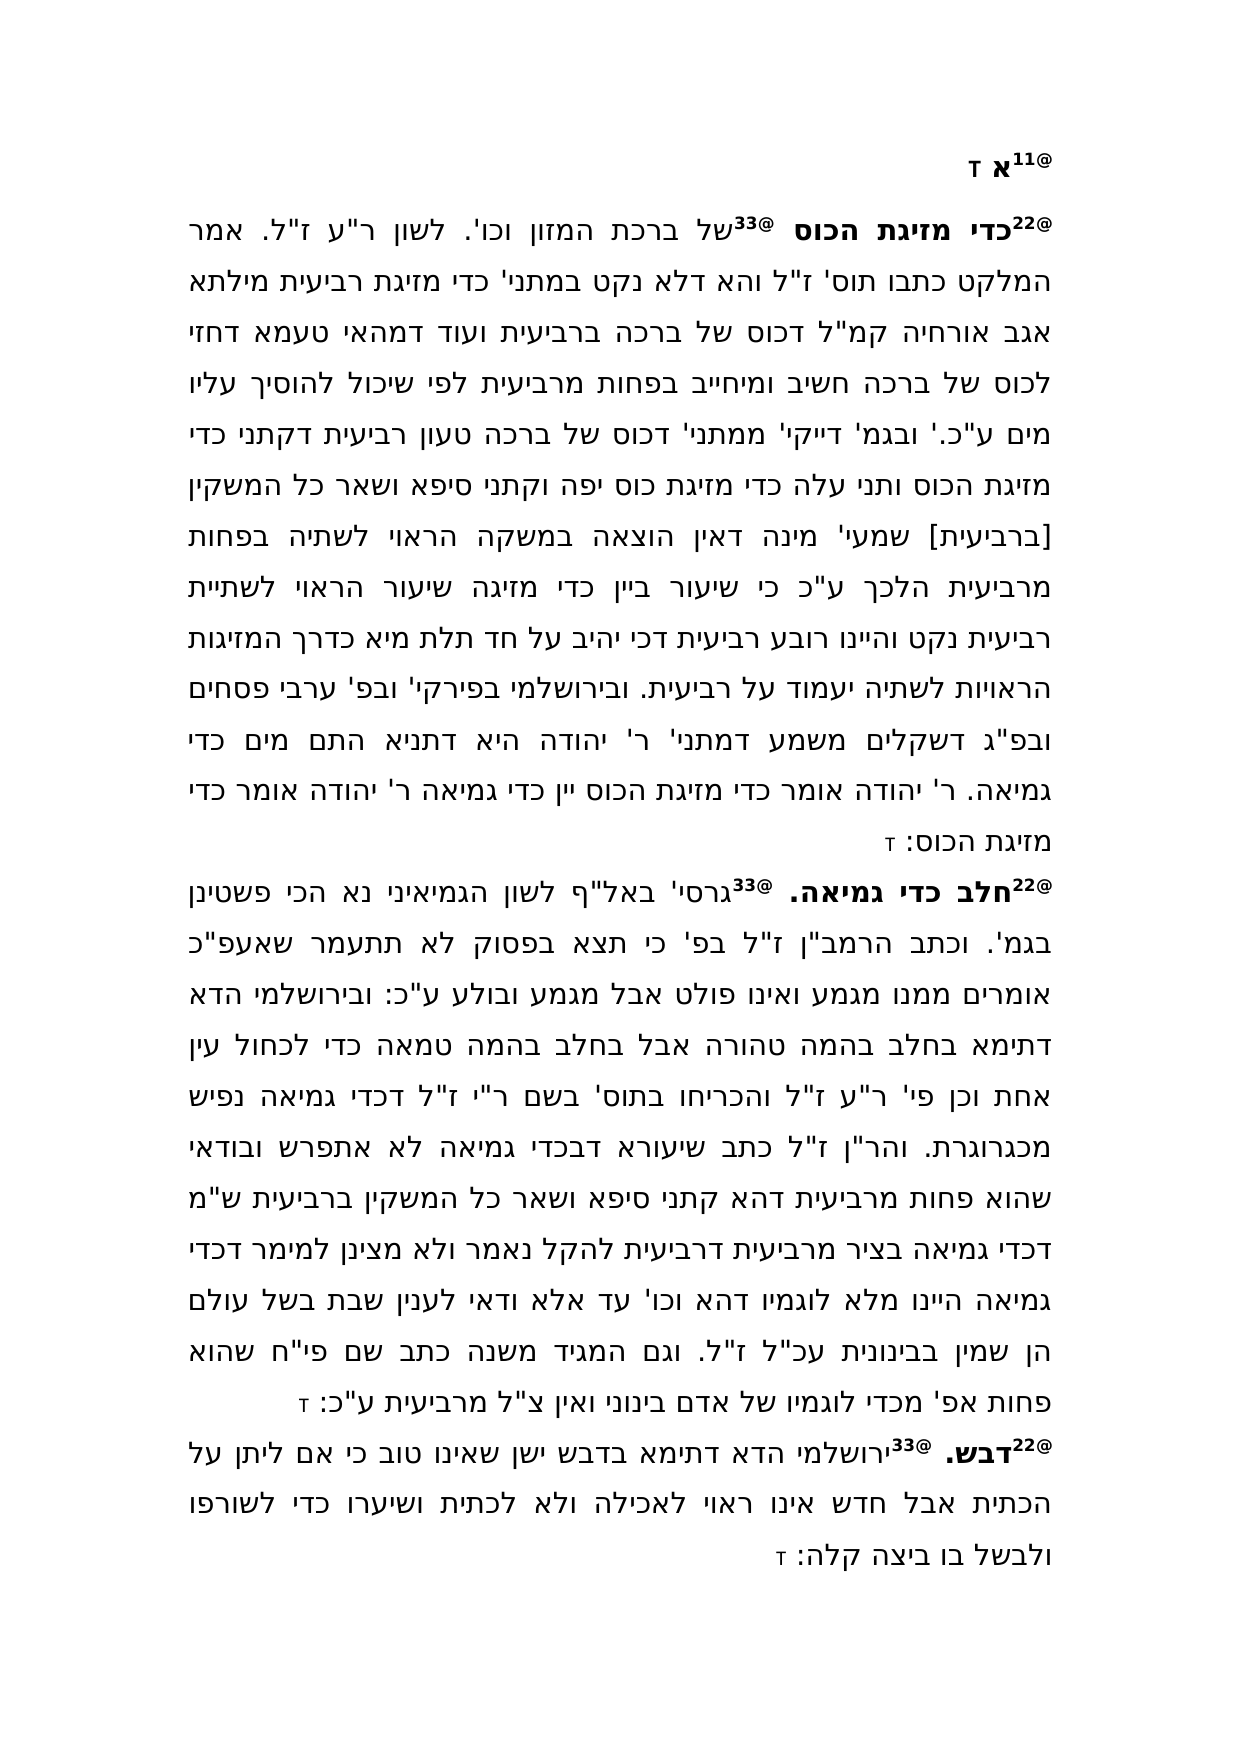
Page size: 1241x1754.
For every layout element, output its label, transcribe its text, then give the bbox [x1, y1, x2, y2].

text @22דבש. @33ירושלמי הדא דתימא בדבש ישן שאינו טוב כי אם ליתן על הכתית אבל חדש אינו ראוי לאכילה ולא לכתית ושיערו כדי לשורפו ולבשל בו ביצה קלה: T [187, 1436, 1053, 1572]
text @22חלב כדי גמיאה. @33גרסי' באל"ף לשון הגמיאיני נא הכי פשטינן בגמ'. וכתב הרמב"ן ז"ל בפ' כי תצא בפסוק לא תתעמר שאעפ"כ אומרים ממנו מגמע ואינו פולט אבל מגמע ובולע ע"כ: ובירושלמי הדא דתימא בחלב בהמה טהורה אבל בחלב בהמה טמאה כדי לכחול עין אחת וכן פי' ר"ע ז"ל והכריחו בתוס' בשם ר"י ז"ל דכדי גמיאה נפיש מכגרוגרת. והר"ן ז"ל כתב שיעורא דבכדי גמיאה לא אתפרש ובודאי שהוא פחות מרביעית דהא קתני סיפא ושאר כל המשקין ברביעית ש"מ דכדי גמיאה בציר מרביעית דרביעית להקל נאמר ולא מצינן למימר דכדי גמיאה היינו מלא לוגמיו דהא וכו' עד אלא ודאי לענין שבת בשל עולם הן שמין בבינונית עכ"ל ז"ל. וגם המגיד משנה כתב שם פי"ח שהוא פחות אפ' מכדי לוגמיו של אדם בינוני ואין צ"ל מרביעית ע"כ: T [187, 876, 1053, 1419]
subtitle @11א T [187, 150, 1053, 184]
text @22כדי מזיגת הכוס @33של ברכת המזון וכו'. לשון ר"ע ז"ל. אמר המלקט כתבו תוס' ז"ל והא דלא נקט במתני' כדי מזיגת רביעית מילתא אגב אורחיה קמ"ל דכוס של ברכה ברביעית ועוד דמהאי טעמא דחזי לכוס של ברכה חשיב ומיחייב בפחות מרביעית לפי שיכול להוסיך עליו מים ע"כ.' ובגמ' דייקי' ממתני' דכוס של ברכה טעון רביעית דקתני כדי מזיגת הכוס ותני עלה כדי מזיגת כוס יפה וקתני סיפא ושאר כל המשקין [ברביעית] שמעי' מינה דאין הוצאה במשקה הראוי לשתיה בפחות מרביעית הלכך ע"כ כי שיעור ביין כדי מזיגה שיעור הראוי לשתיית רביעית נקט והיינו רובע רביעית דכי יהיב על חד תלת מיא כדרך המזיגות הראויות לשתיה יעמוד על רביעית. ובירושלמי בפירקי' ובפ' ערבי פסחים ובפ"ג דשקלים משמע דמתני' ר' יהודה היא דתניא התם מים כדי גמיאה. ר' יהודה אומר כדי מזיגת הכוס יין כדי גמיאה ר' יהודה אומר כדי מזיגת הכוס: T [187, 213, 1053, 859]
